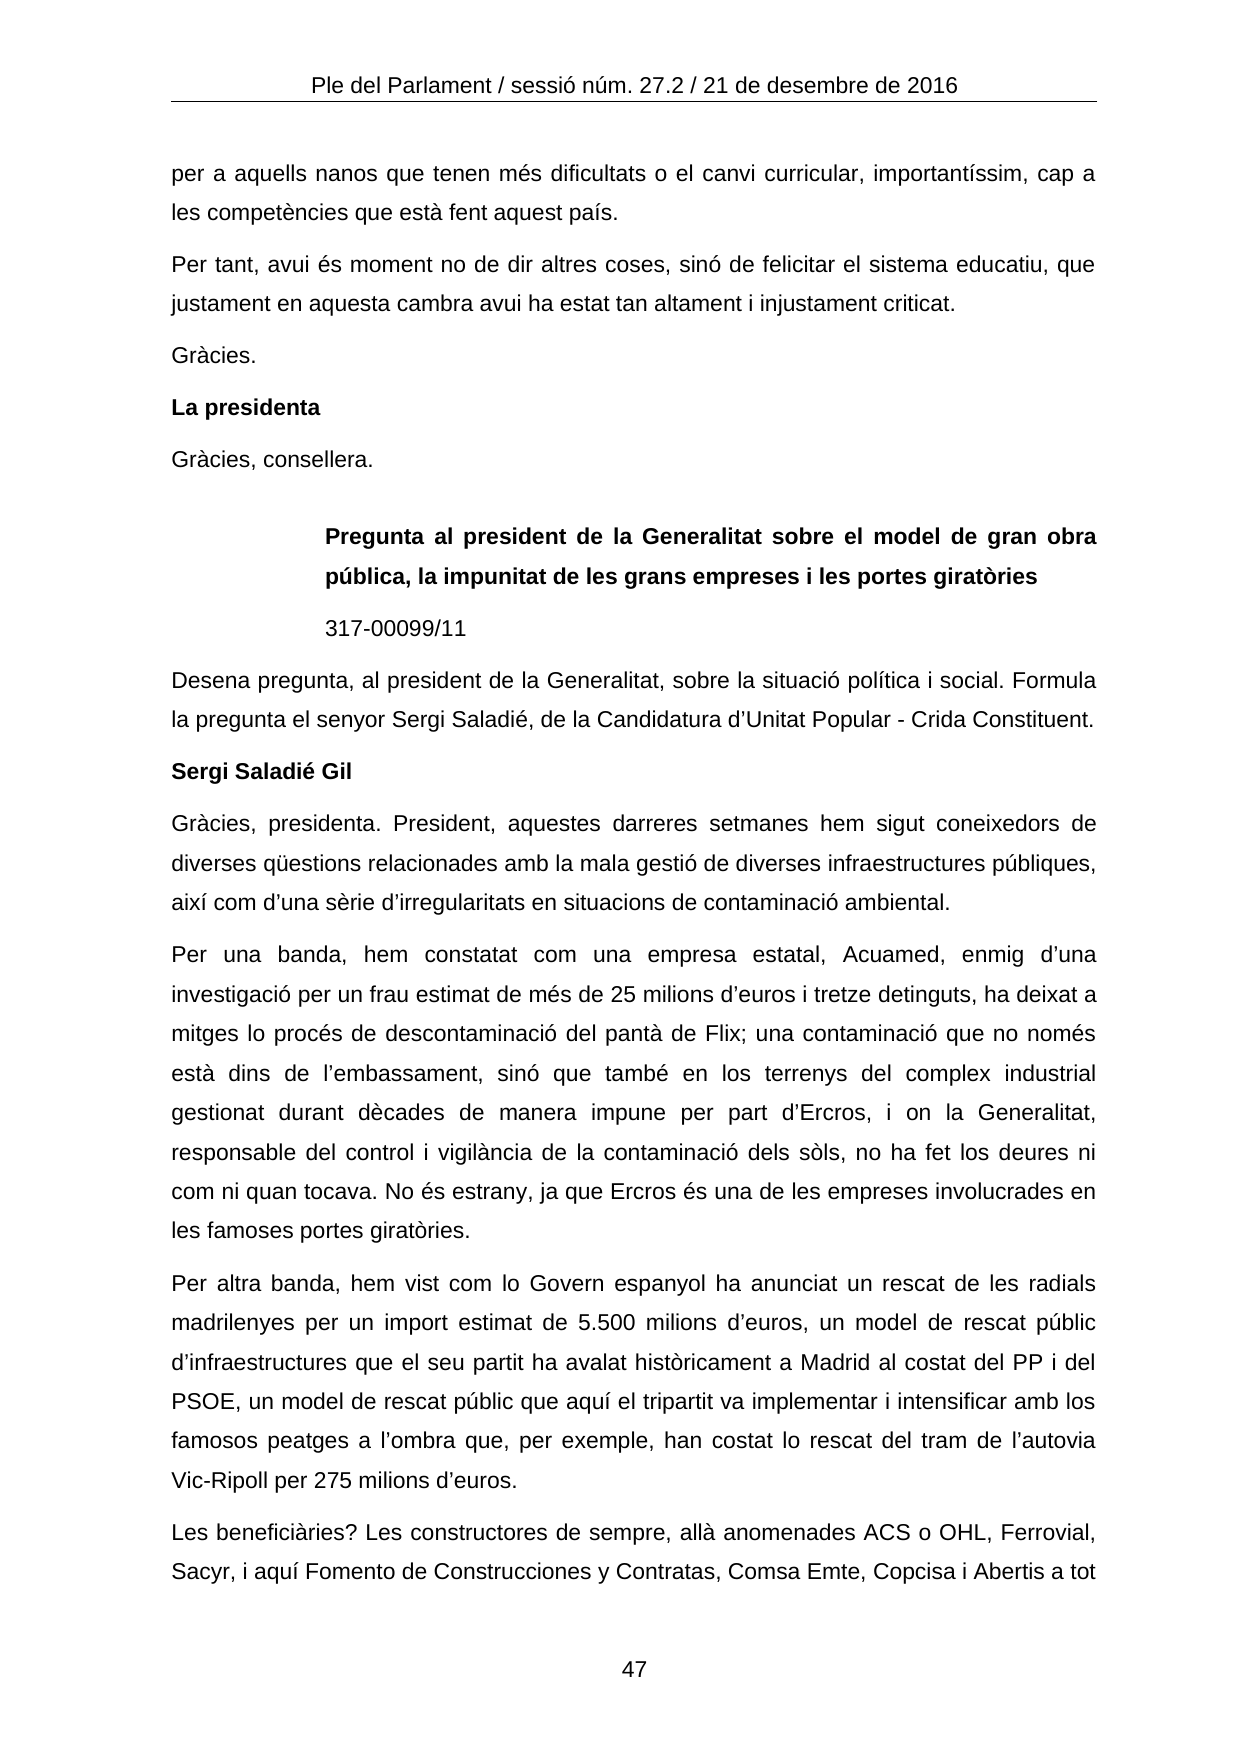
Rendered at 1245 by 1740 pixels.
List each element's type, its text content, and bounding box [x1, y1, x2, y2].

text Gràcies, consellera. [171, 446, 1097, 473]
text Gràcies, presidenta. President, aquestes darreres setmanes hem sigut coneixedors de diverses qüestions relacionades amb la mala gestió de diverses infraestructures públiques, així com d’una sèrie d’irregularitats en situacions de contaminació ambiental. [171, 810, 1097, 916]
text La presidenta [171, 394, 1097, 421]
text 317-00099/11 [325, 615, 1097, 641]
text Per una banda, hem constatat com una empresa estatal, Acuamed, enmig d’una investigació per un frau estimat de més de 25 milions d’euros i tretze detinguts, ha deixat a mitges lo procés de descontaminació del pantà de Flix; una contaminació que no només està dins de l’embassament, sinó que també en los terrenys del complex industrial gestionat durant dècades de manera impune per part d’Ercros, i on la Generalitat, responsable del control i vigilància de la contaminació dels sòls, no ha fet los deures ni com ni quan tocava. No és estrany, ja que Ercros és una de les empreses involucrades en les famoses portes giratòries. [171, 941, 1097, 1244]
text Pregunta al president de la Generalitat sobre el model de gran obra pública, la impunitat de les grans empreses i les portes giratòries [325, 523, 1097, 589]
text Gràcies. [171, 342, 1097, 369]
text Per altra banda, hem vist com lo Govern espanyol ha anunciat un rescat de les radials madrilenyes per un import estimat de 5.500 milions d’euros, un model de rescat públic d’infraestructures que el seu partit ha avalat històricament a Madrid al costat del PP i del PSOE, un model de rescat públic que aquí el tripartit va implementar i intensificar amb los famosos peatges a l’ombra que, per exemple, han costat lo rescat del tram de l’autovia Vic-Ripoll per 275 milions d’euros. [171, 1269, 1097, 1493]
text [171, 1519, 1097, 1585]
text Per tant, avui és moment no de dir altres coses, sinó de felicitar el sistema educatiu, que justament en aquesta cambra avui ha estat tan altament i injustament criticat. [171, 251, 1097, 317]
text Sergi Saladié Gil [171, 758, 1097, 784]
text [171, 159, 1097, 225]
text Desena pregunta, al president de la Generalitat, sobre la situació política i social. Formula la pregunta el senyor Sergi Saladié, de la Candidatura d’Unitat Popular - Crida Constituent. [171, 667, 1097, 733]
